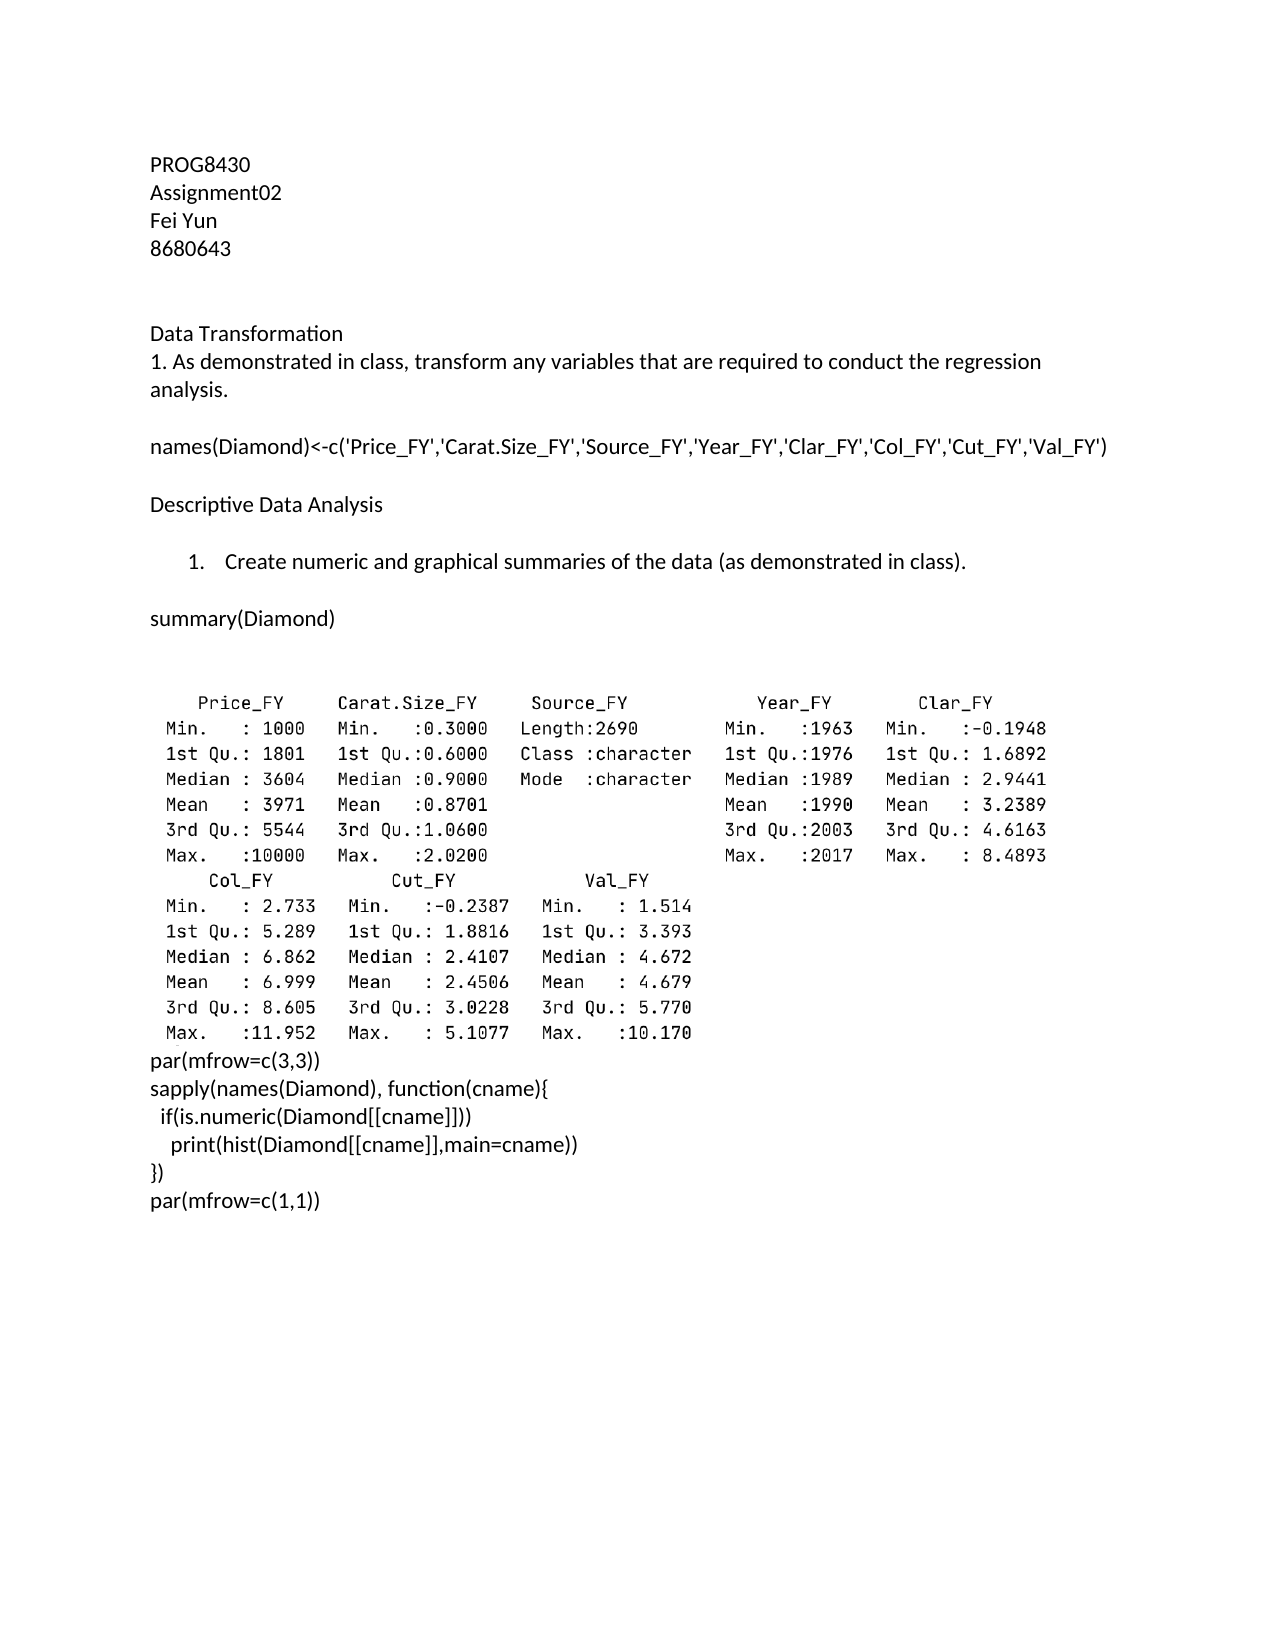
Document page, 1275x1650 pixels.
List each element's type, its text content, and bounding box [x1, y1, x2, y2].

text par(mfrow=c(3,3)) [150, 1046, 1125, 1074]
text names(Diamond)<-c('Price_FY','Carat.Size_FY','Source_FY','Year_FY','Clar_FY','Col_FY','Cut_FY','Val_FY') [150, 432, 1125, 461]
text Assignment02 [150, 178, 1125, 206]
list Create numeric and graphical summaries of the data (as demonstrated in class). [187, 547, 1125, 575]
text PROG8430 [150, 150, 1125, 178]
text print(hist(Diamond[[cname]],main=cname)) [150, 1130, 1125, 1158]
text summary(Diamond) [150, 604, 1125, 632]
picture [150, 688, 1125, 1046]
text 8680643 [150, 234, 1125, 262]
text par(mfrow=c(1,1)) [150, 1186, 1125, 1214]
text sapply(names(Diamond), function(cname){ [150, 1074, 1125, 1102]
text }) [150, 1158, 1125, 1186]
text Fei Yun [150, 206, 1125, 234]
text if(is.numeric(Diamond[[cname]])) [150, 1102, 1125, 1130]
text Data Transformation 1. As demonstrated in class, transform any variables that are required to conduct the regression analysis. [150, 319, 1125, 403]
text Descriptive Data Analysis [150, 490, 1125, 518]
